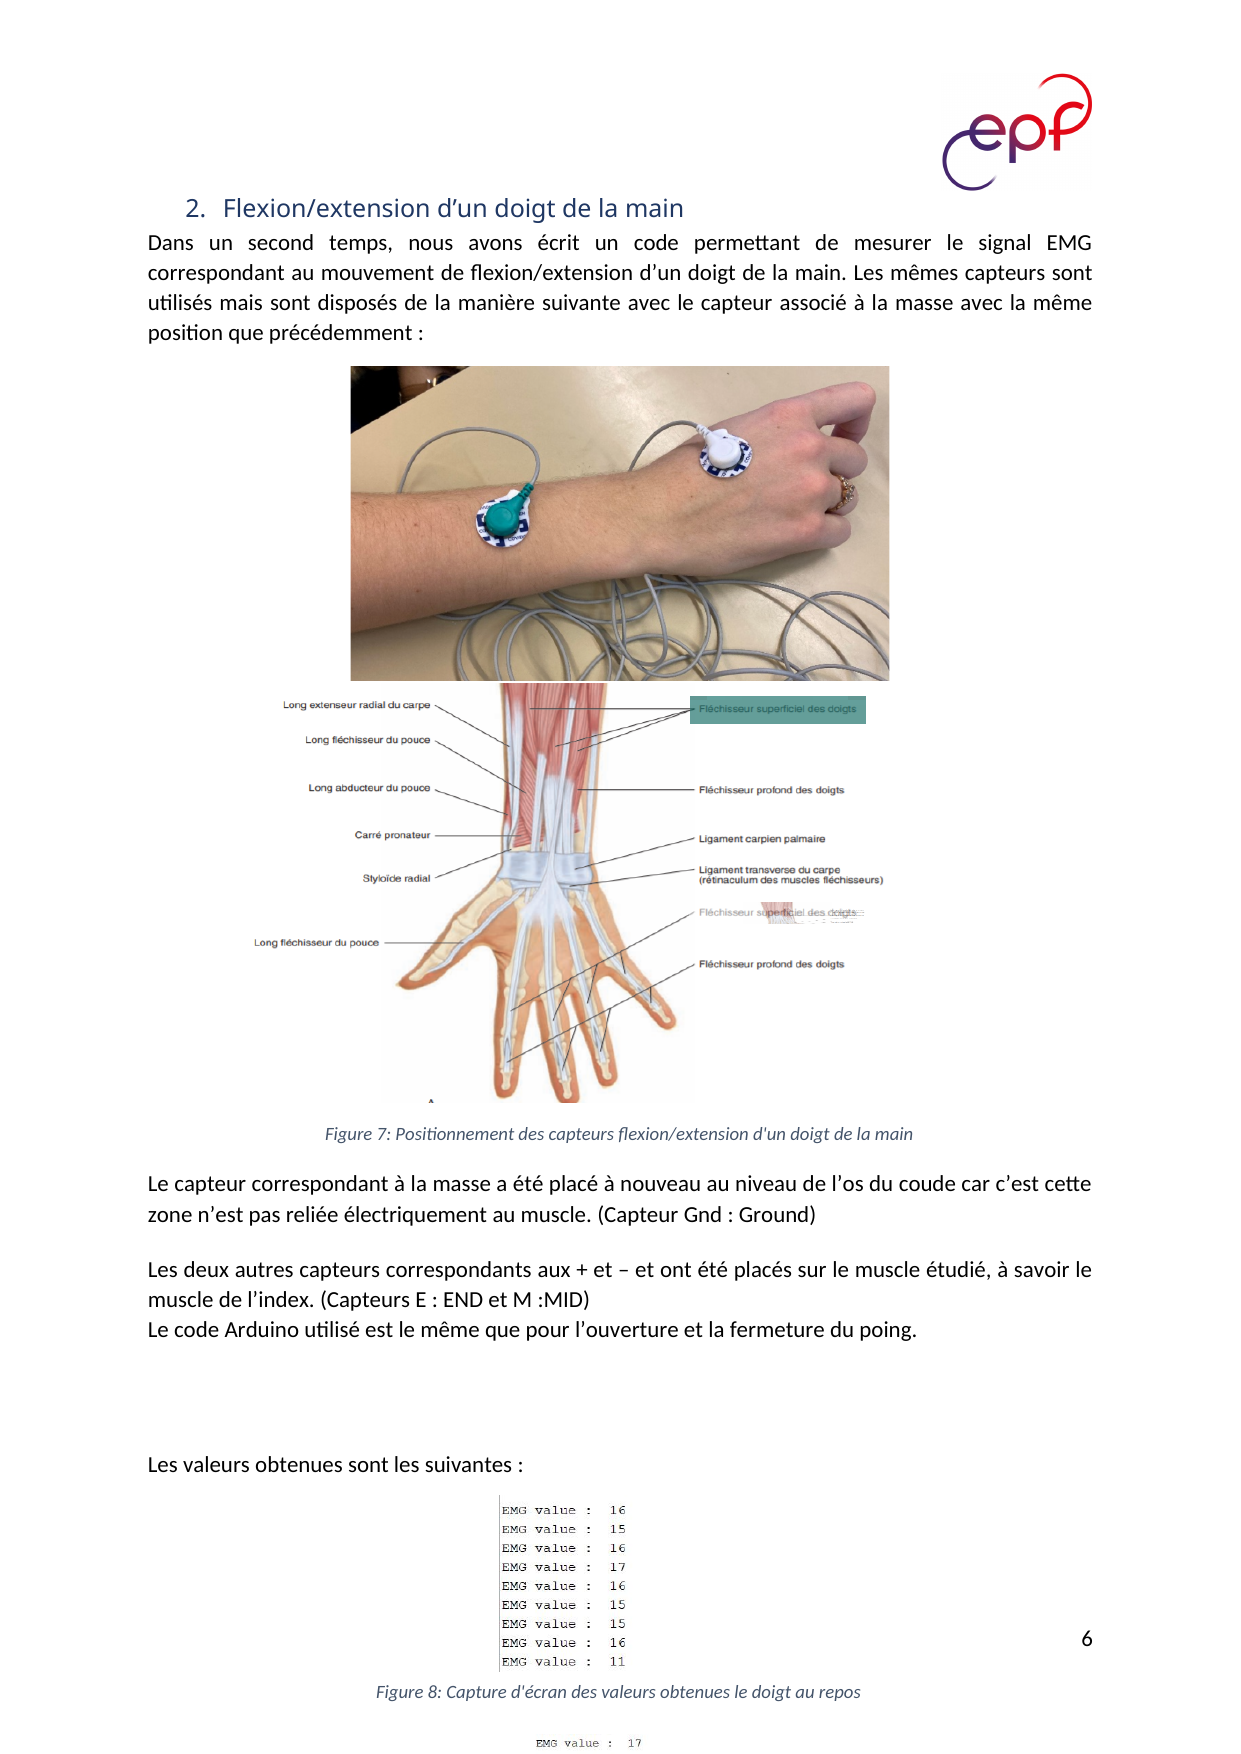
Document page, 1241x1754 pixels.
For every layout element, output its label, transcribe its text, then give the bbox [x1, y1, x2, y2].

picture [941, 73, 1093, 191]
picture [350, 366, 890, 681]
text Le code Arduino utilisé est le même que pour l’ouverture et la fermeture du poing. [148, 1315, 1093, 1343]
picture [535, 1734, 703, 1754]
text Les valeurs obtenues sont les suivantes : [148, 1451, 1093, 1478]
text Le capteur correspondant à la masse a été placé à nouveau au niveau de l’os du coude car c’est cette zone n’est pas reliée électriquement au muscle. (Capteur Gnd : Ground) [148, 1169, 1093, 1228]
text Dans un second temps, nous avons écrit un code permettant de mesurer le signal EMG correspondant au mouvement de flexion/extension d’un doigt de la main. Les mêmes capteurs sont utilisés mais sont disposés de la manière suivante avec le capteur associé à la masse avec la même position que précédemment : [148, 228, 1093, 346]
subtitle Flexion/extension d’un doigt de la main [185, 191, 1093, 225]
picture [226, 683, 935, 1103]
text Les deux autres capteurs correspondants aux + et – et ont été placés sur le muscle étudié, à savoir le muscle de l’index. (Capteurs E : END et M :MID) [148, 1255, 1093, 1313]
picture [499, 1495, 740, 1672]
